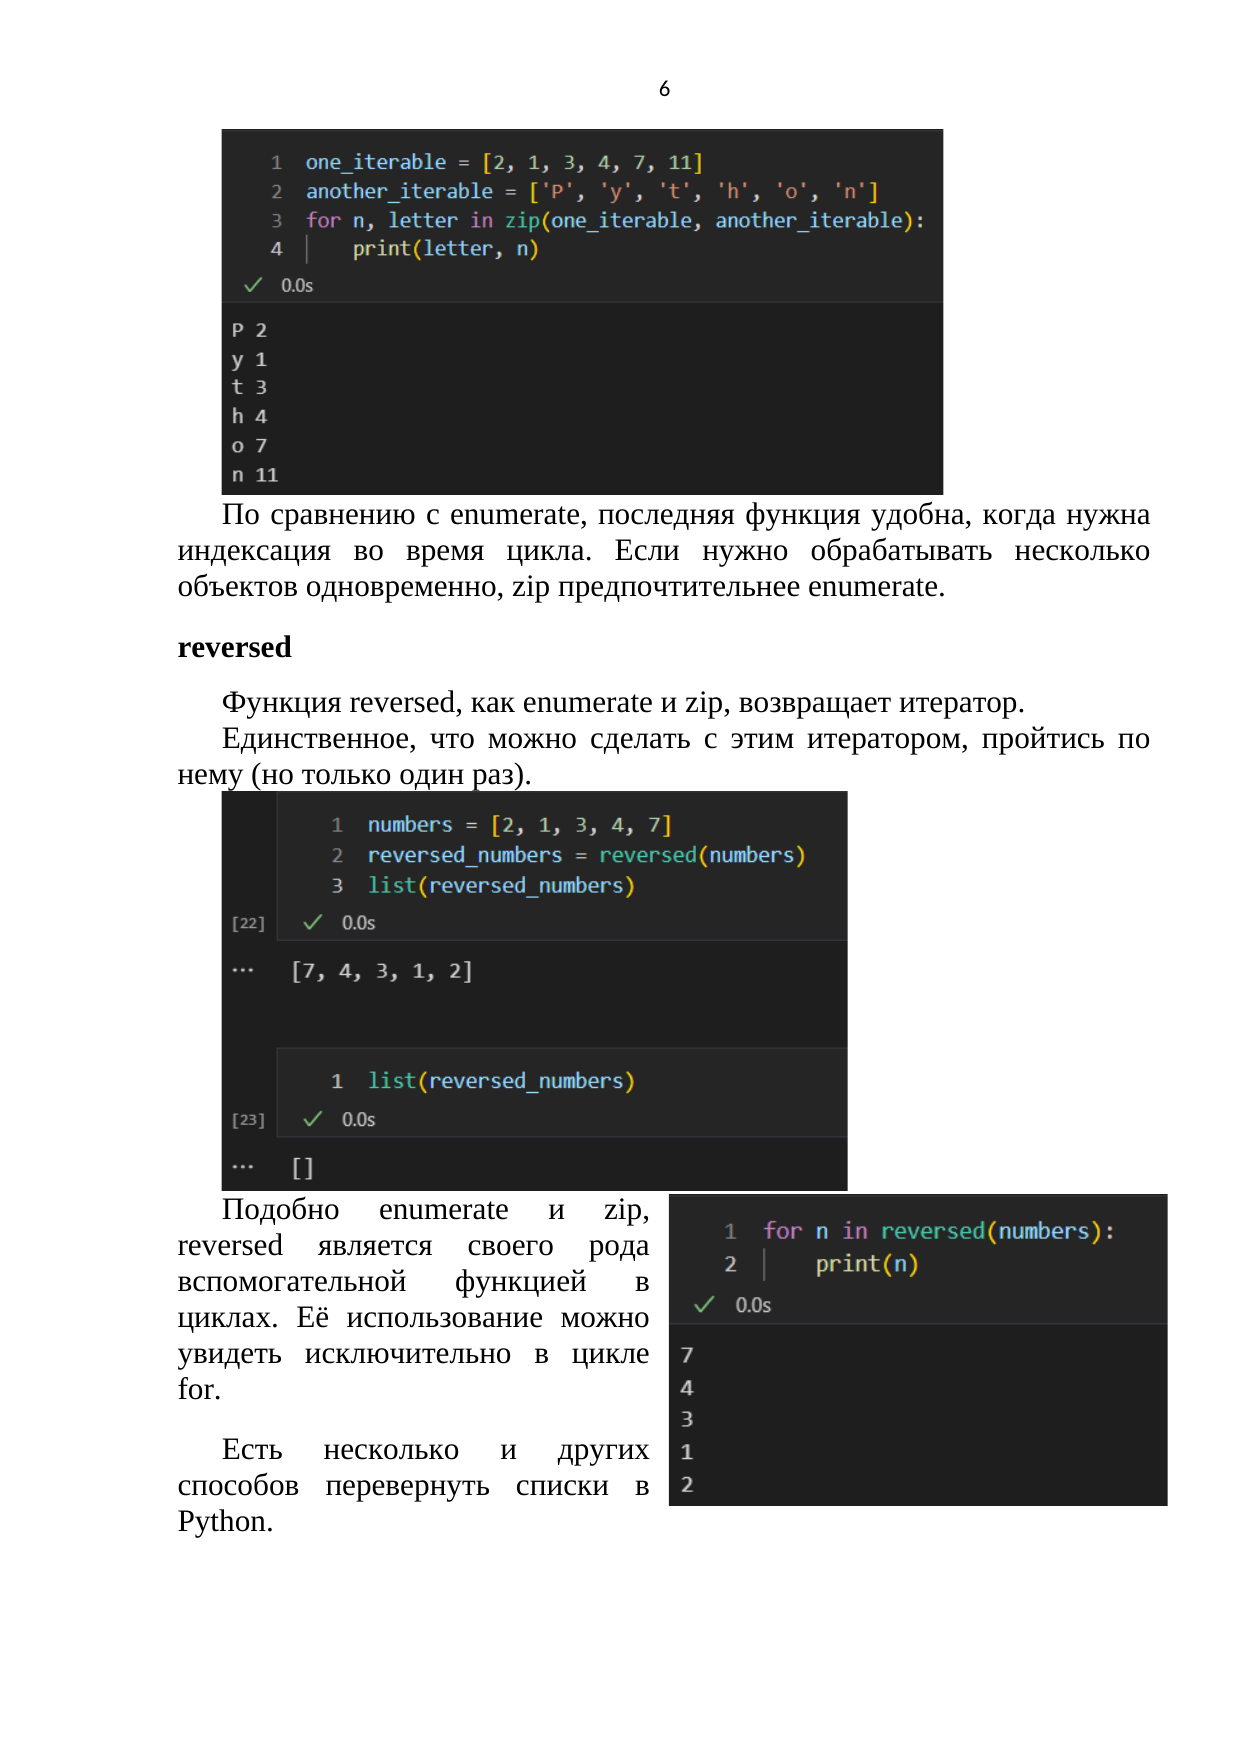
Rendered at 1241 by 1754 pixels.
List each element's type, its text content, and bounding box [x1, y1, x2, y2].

picture [221, 791, 848, 1191]
text Единственное, что можно сделать с этим итератором, пройтись по нему (но только один раз). [177, 719, 1152, 791]
text Подобно enumerate и zip, reversed является своего рода вспомогательной функцией в циклах. Её использование можно увидеть исключительно в цикле for. [177, 1191, 1152, 1406]
text Функция reversed, как enumerate и zip, возвращает итератор. [177, 683, 1152, 719]
text По сравнению с enumerate, последняя функция удобна, когда нужна индексация во время цикла. Если нужно обрабатывать несколько объектов одновременно, zip предпочтительнее enumerate. [177, 495, 1152, 603]
picture [667, 1194, 1167, 1504]
picture [221, 129, 944, 495]
text Есть несколько и других способов перевернуть списки в Python. [177, 1430, 1152, 1538]
text reversed [177, 628, 1152, 664]
